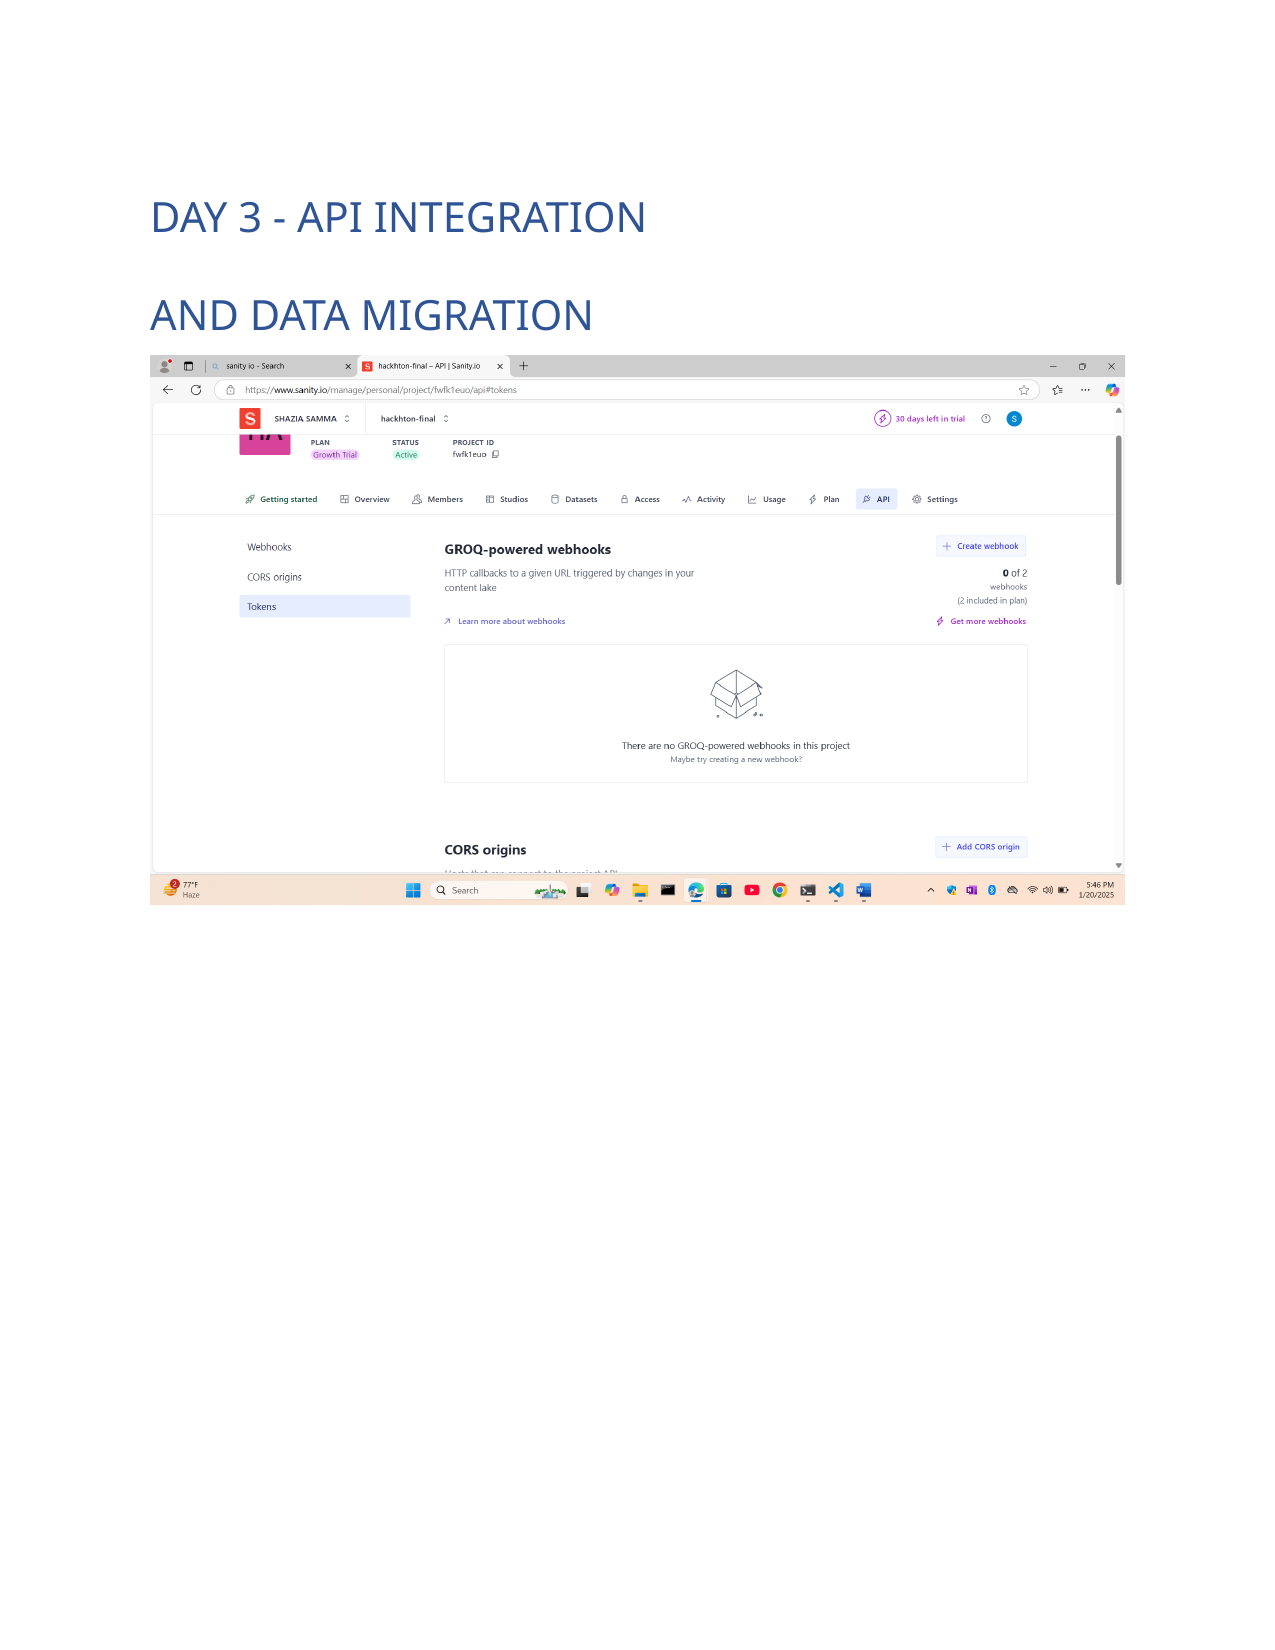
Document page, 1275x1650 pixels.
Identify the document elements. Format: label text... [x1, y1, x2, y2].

subtitle AND DATA MIGRATION [150, 286, 1125, 343]
subtitle DAY 3 - API INTEGRATION [150, 187, 1125, 244]
picture [150, 355, 1125, 905]
